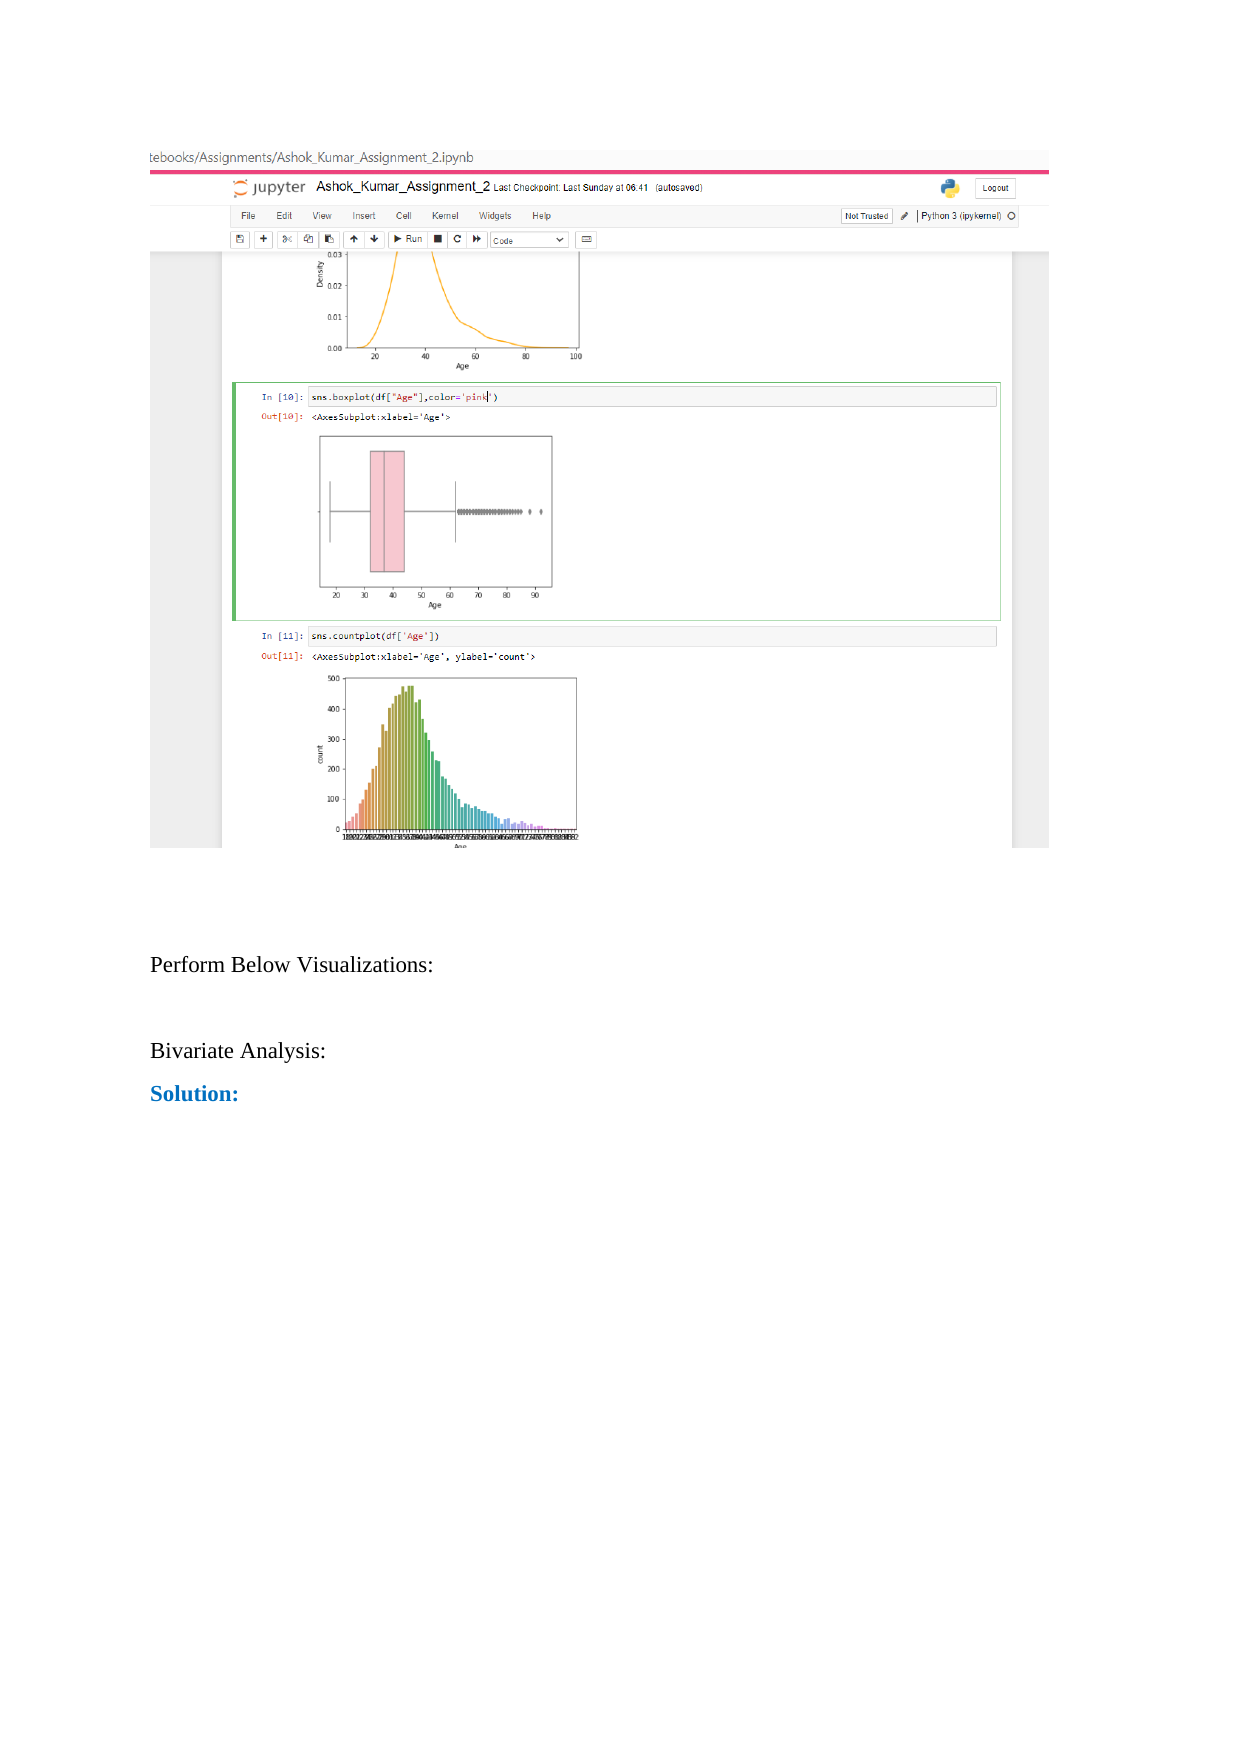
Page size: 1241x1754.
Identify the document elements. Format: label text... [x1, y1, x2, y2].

text Bivariate Analysis: [150, 1037, 1090, 1063]
picture [150, 150, 1049, 848]
text Perform Below Visualizations: [150, 951, 1090, 977]
text Solution: [150, 1080, 1090, 1106]
